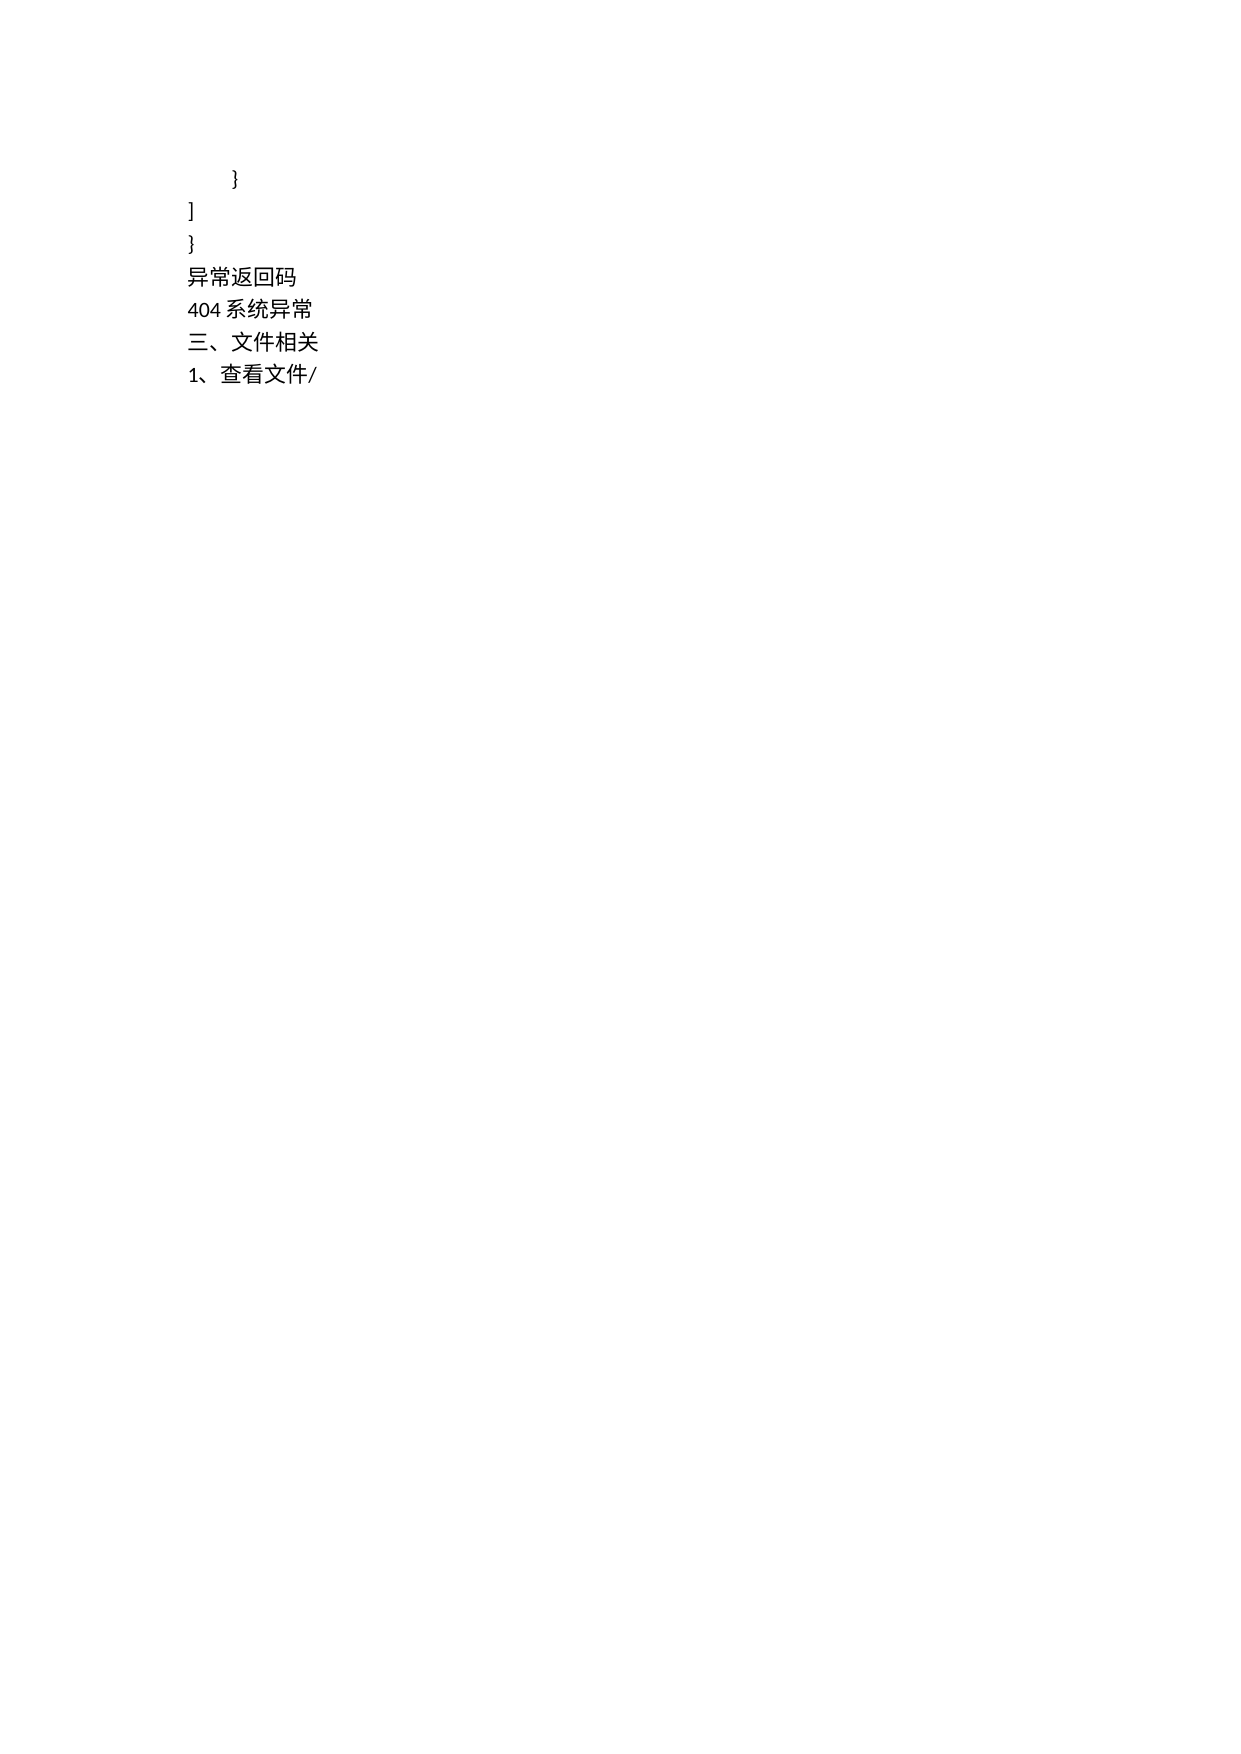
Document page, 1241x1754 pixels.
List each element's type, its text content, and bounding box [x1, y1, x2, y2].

text ] [187, 194, 1053, 227]
text } [187, 227, 1053, 259]
text 404系统异常 [187, 292, 1053, 324]
text 三、文件相关 [187, 324, 1053, 357]
text } [187, 162, 1053, 194]
text 1、查看文件/ [187, 357, 1053, 389]
text 异常返回码 [187, 259, 1053, 292]
